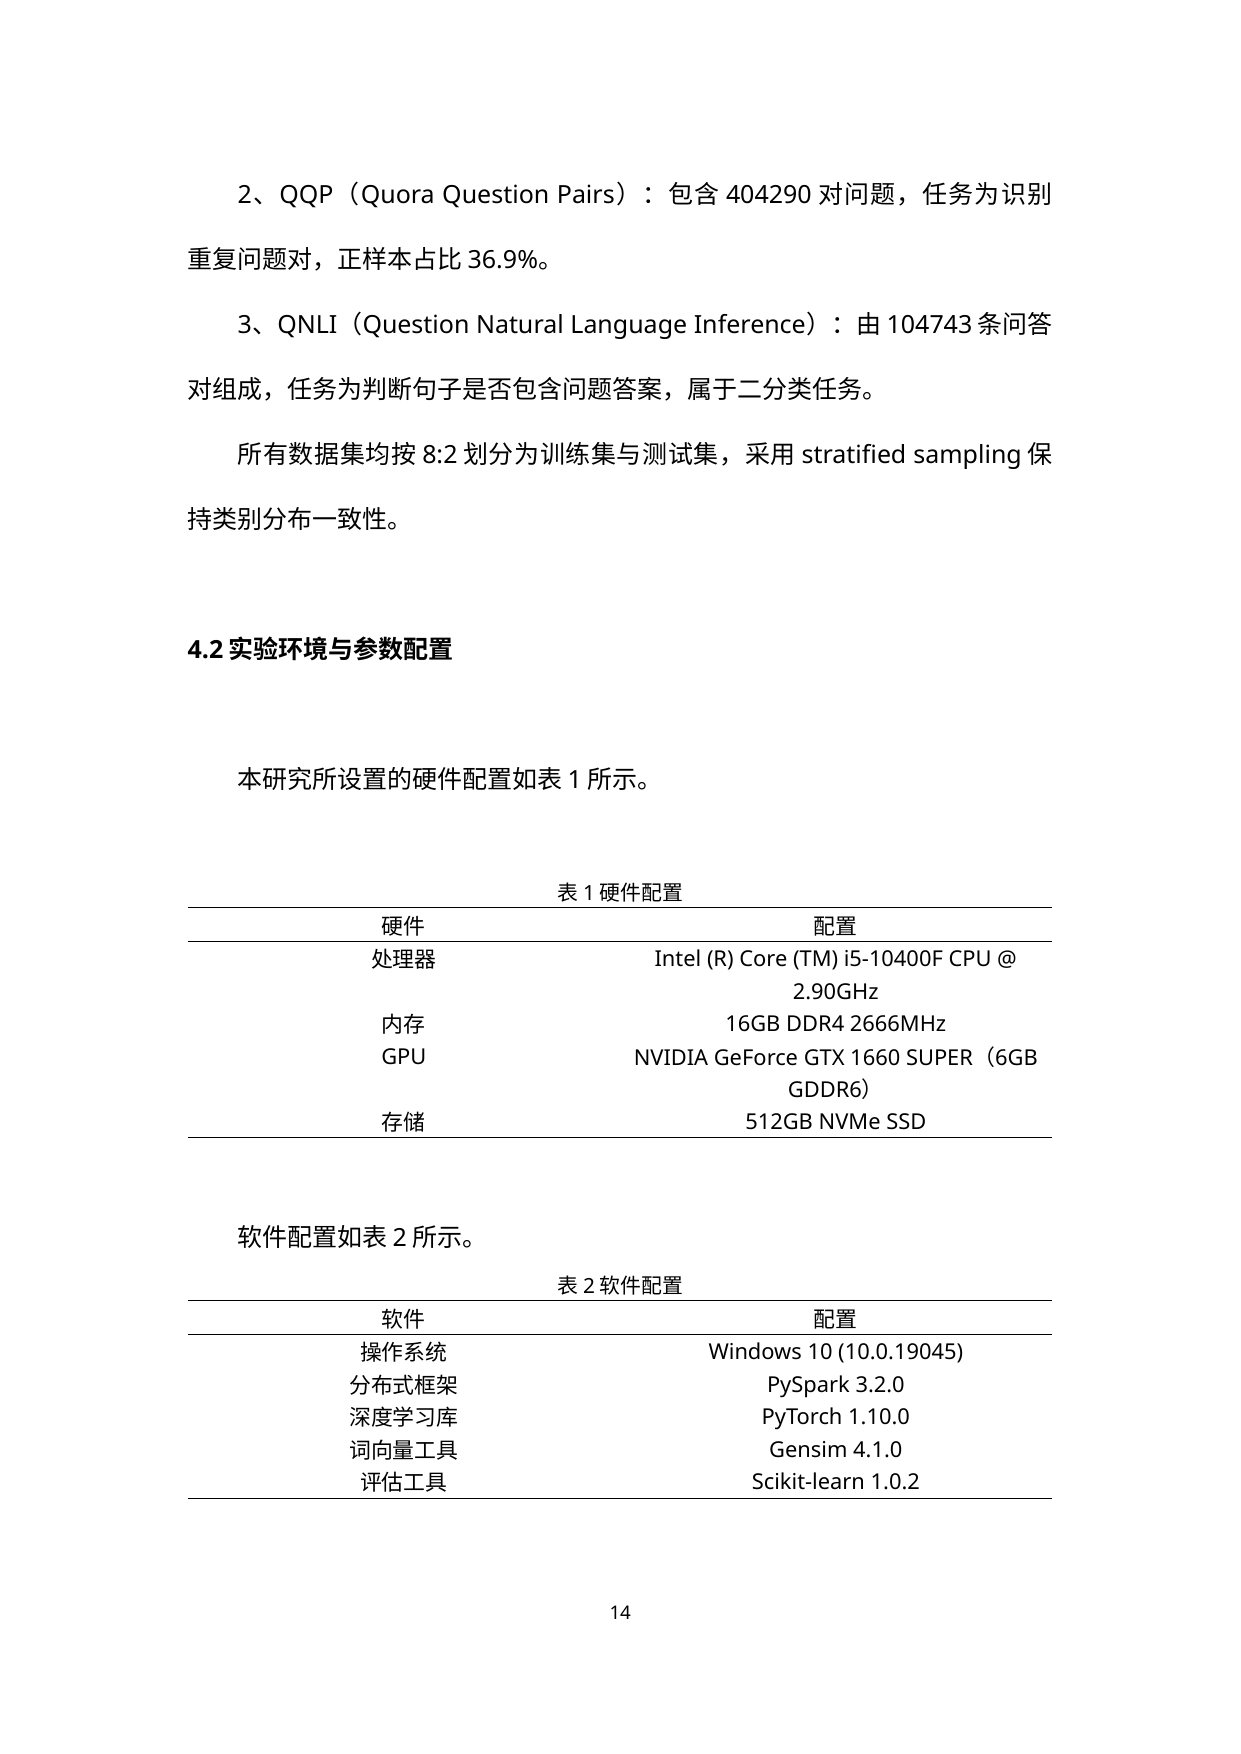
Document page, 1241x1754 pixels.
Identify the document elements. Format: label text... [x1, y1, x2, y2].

table_cell 512GB NVMe SSD [620, 1104, 1052, 1137]
table_cell GPU [188, 1039, 619, 1104]
text 软件配置如表2所示。 [187, 1203, 1053, 1268]
table_cell 操作系统 [188, 1335, 619, 1367]
table_cell Scikit-learn 1.0.2 [620, 1465, 1052, 1497]
table_cell Windows 10 (10.0.19045) [620, 1335, 1052, 1367]
table_header 配置 [620, 1301, 1052, 1334]
text 本研究所设置的硬件配置如表1所示。 [187, 745, 1053, 810]
table_header 硬件 [188, 908, 619, 941]
table_cell 分布式框架 [188, 1368, 619, 1400]
text 2、QQP（Quora Question Pairs）：包含404290对问题，任务为识别重复问题对，正样本占比36.9%。 [187, 160, 1053, 290]
text 3、QNLI（Question Natural Language Inference）：由104743条问答对组成，任务为判断句子是否包含问题答案，属于二分类任务。 [187, 290, 1053, 420]
table_cell 存储 [188, 1104, 619, 1137]
table_cell 评估工具 [188, 1465, 619, 1497]
table_cell 内存 [188, 1007, 619, 1039]
table_cell NVIDIA GeForce GTX 1660 SUPER（6GB GDDR6） [620, 1039, 1052, 1104]
table_cell 深度学习库 [188, 1400, 619, 1432]
table_header 配置 [620, 908, 1052, 941]
text 表 2 软件配置 [187, 1268, 1053, 1300]
text 所有数据集均按8:2划分为训练集与测试集，采用stratified sampling保持类别分布一致性。 [187, 420, 1053, 550]
table_cell Gensim 4.1.0 [620, 1433, 1052, 1465]
text 4.2实验环境与参数配置 [187, 615, 1053, 680]
table_cell PySpark 3.2.0 [620, 1368, 1052, 1400]
table_cell 处理器 [188, 942, 619, 1007]
table_cell 16GB DDR4 2666MHz [620, 1007, 1052, 1039]
text 表 1 硬件配置 [187, 875, 1053, 907]
table_cell 词向量工具 [188, 1433, 619, 1465]
table_cell PyTorch 1.10.0 [620, 1400, 1052, 1432]
table_cell Intel (R) Core (TM) i5-10400F CPU @ 2.90GHz [620, 942, 1052, 1007]
table_header 软件 [188, 1301, 619, 1334]
